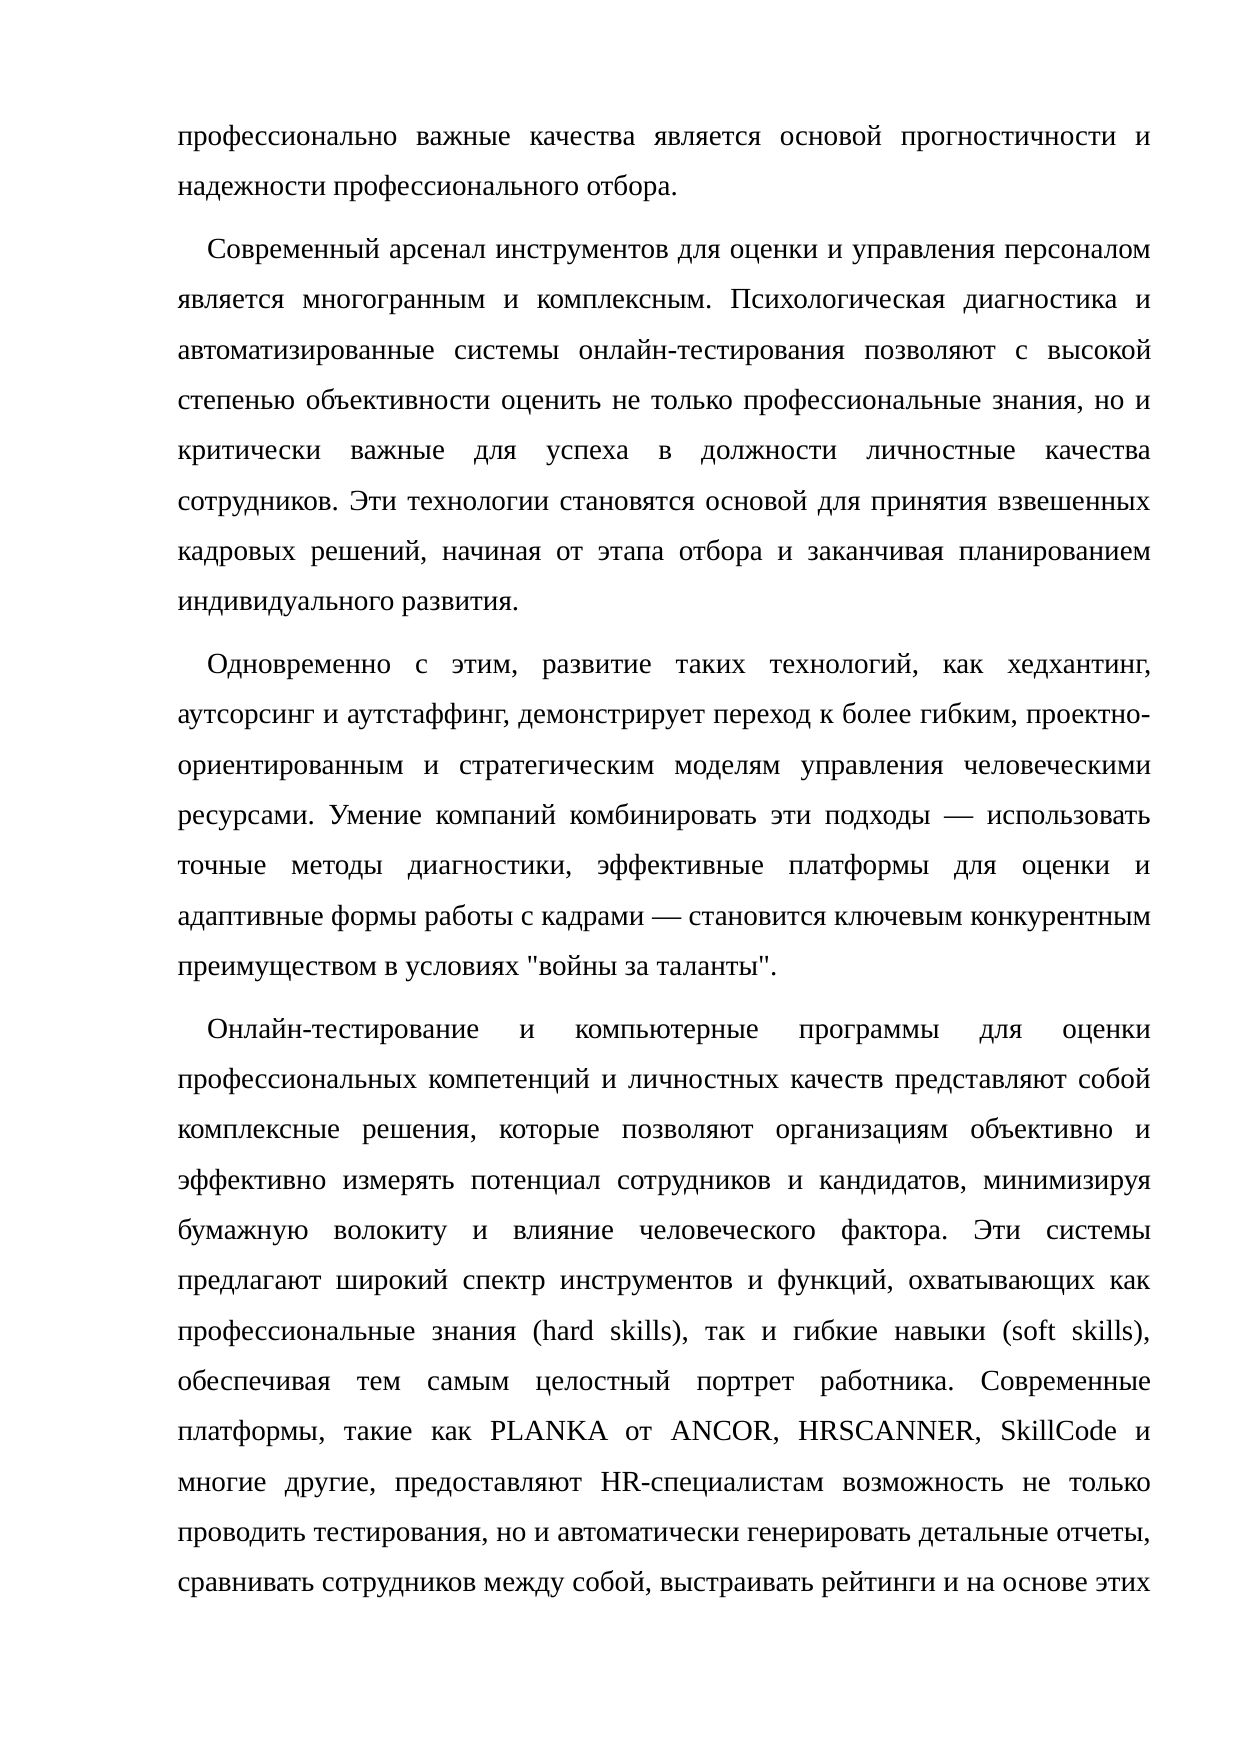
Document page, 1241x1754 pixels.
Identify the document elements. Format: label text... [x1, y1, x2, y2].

text Современный арсенал инструментов для оценки и управления персоналом является многогранным и комплексным. Психологическая диагностика и автоматизированные системы онлайн-тестирования позволяют с высокой степенью объективности оценить не только профессиональные знания, но и критически важные для успеха в должности личностные качества сотрудников. Эти технологии становятся основой для принятия взвешенных кадровых решений, начиная от этапа отбора и заканчивая планированием индивидуального развития. [177, 231, 1152, 617]
text Одновременно с этим, развитие таких технологий, как хедхантинг, аутсорсинг и аутстаффинг, демонстрирует переход к более гибким, проектно-ориентированным и стратегическим моделям управления человеческими ресурсами. Умение компаний комбинировать эти подходы — использовать точные методы диагностики, эффективные платформы для оценки и адаптивные формы работы с кадрами — становится ключевым конкурентным преимуществом в условиях "войны за таланты". [177, 646, 1152, 982]
